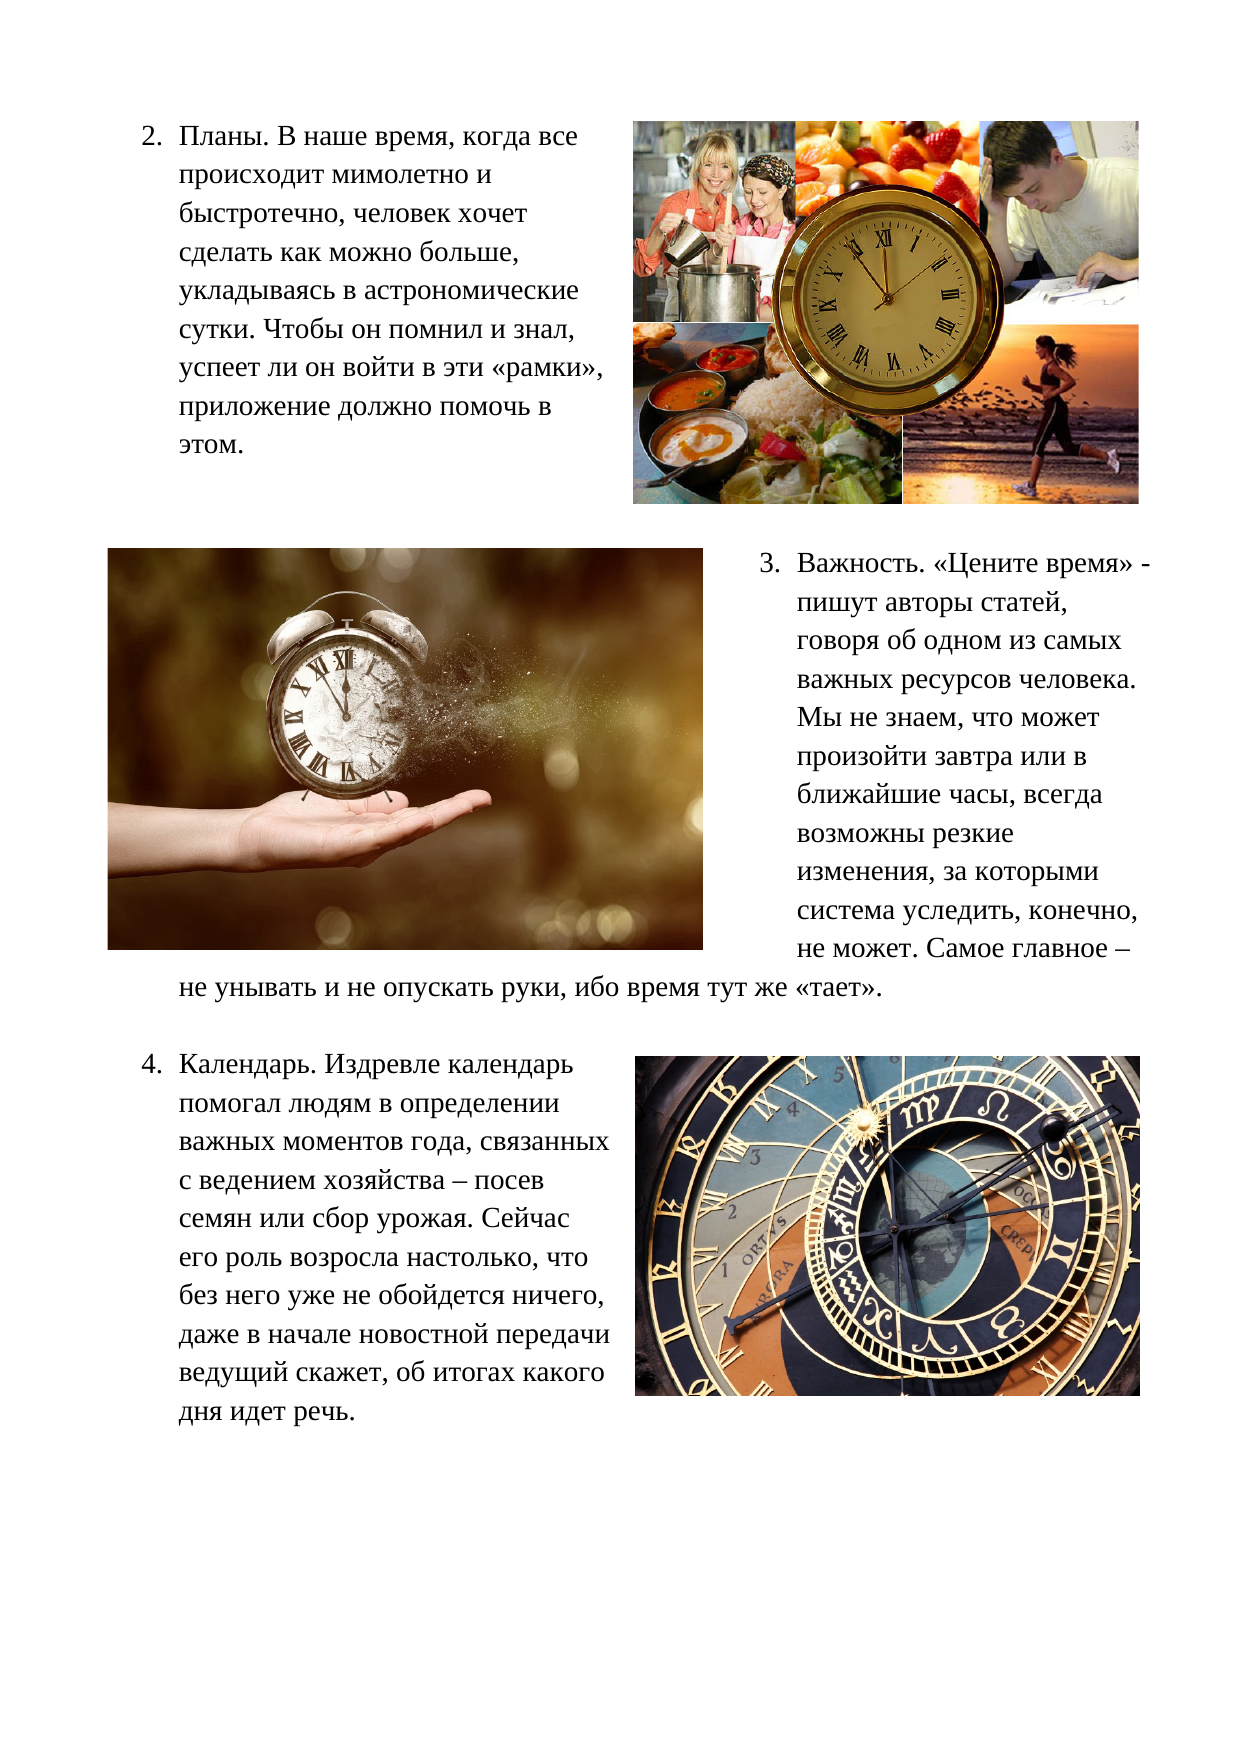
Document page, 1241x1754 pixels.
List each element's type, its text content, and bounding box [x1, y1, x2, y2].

picture [632, 121, 1139, 503]
picture [633, 1056, 1140, 1394]
picture [106, 548, 703, 949]
